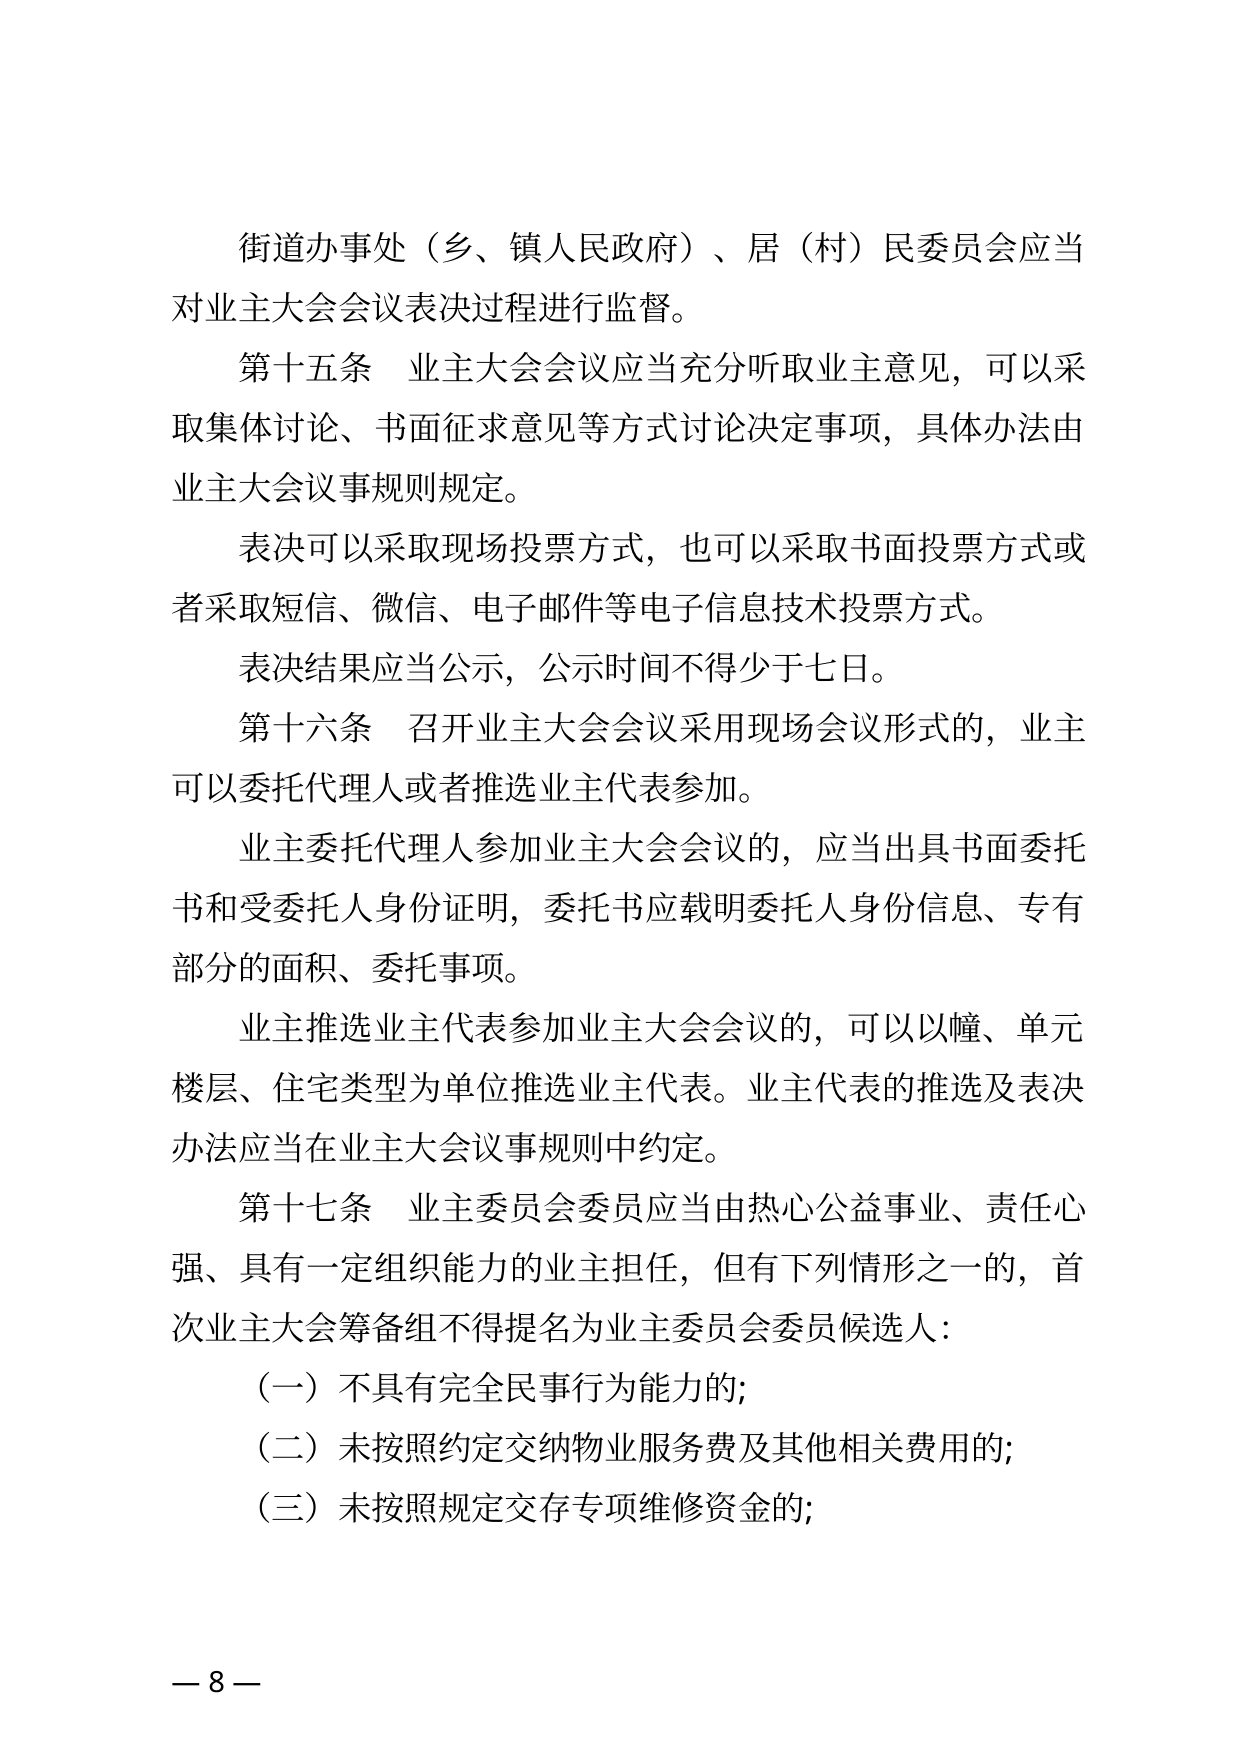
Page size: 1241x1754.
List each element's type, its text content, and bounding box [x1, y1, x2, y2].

text 第十七条 业主委员会委员应当由热心公益事业、责任心强、具有一定组织能力的业主担任，但有下列情形之一的，首次业主大会筹备组不得提名为业主委员会委员候选人： [171, 1173, 1087, 1353]
text 表决结果应当公示，公示时间不得少于七日。 [171, 633, 1087, 693]
text （三）未按照规定交存专项维修资金的; [171, 1473, 1087, 1533]
text 第十五条 业主大会会议应当充分听取业主意见，可以采取集体讨论、书面征求意见等方式讨论决定事项，具体办法由业主大会议事规则规定。 [171, 333, 1087, 513]
text 第十六条 召开业主大会会议采用现场会议形式的，业主可以委托代理人或者推选业主代表参加。 [171, 693, 1087, 813]
text 街道办事处（乡、镇人民政府）、居（村）民委员会应当对业主大会会议表决过程进行监督。 [171, 213, 1087, 333]
text （二）未按照约定交纳物业服务费及其他相关费用的; [171, 1413, 1087, 1473]
text 表决可以采取现场投票方式，也可以采取书面投票方式或者采取短信、微信、电子邮件等电子信息技术投票方式。 [171, 513, 1087, 633]
text （一）不具有完全民事行为能力的; [171, 1353, 1087, 1413]
text 业主委托代理人参加业主大会会议的，应当出具书面委托书和受委托人身份证明，委托书应载明委托人身份信息、专有部分的面积、委托事项。 [171, 813, 1087, 993]
text 业主推选业主代表参加业主大会会议的，可以以幢、单元、楼层、住宅类型为单位推选业主代表。业主代表的推选及表决办法应当在业主大会议事规则中约定。 [171, 993, 1087, 1173]
